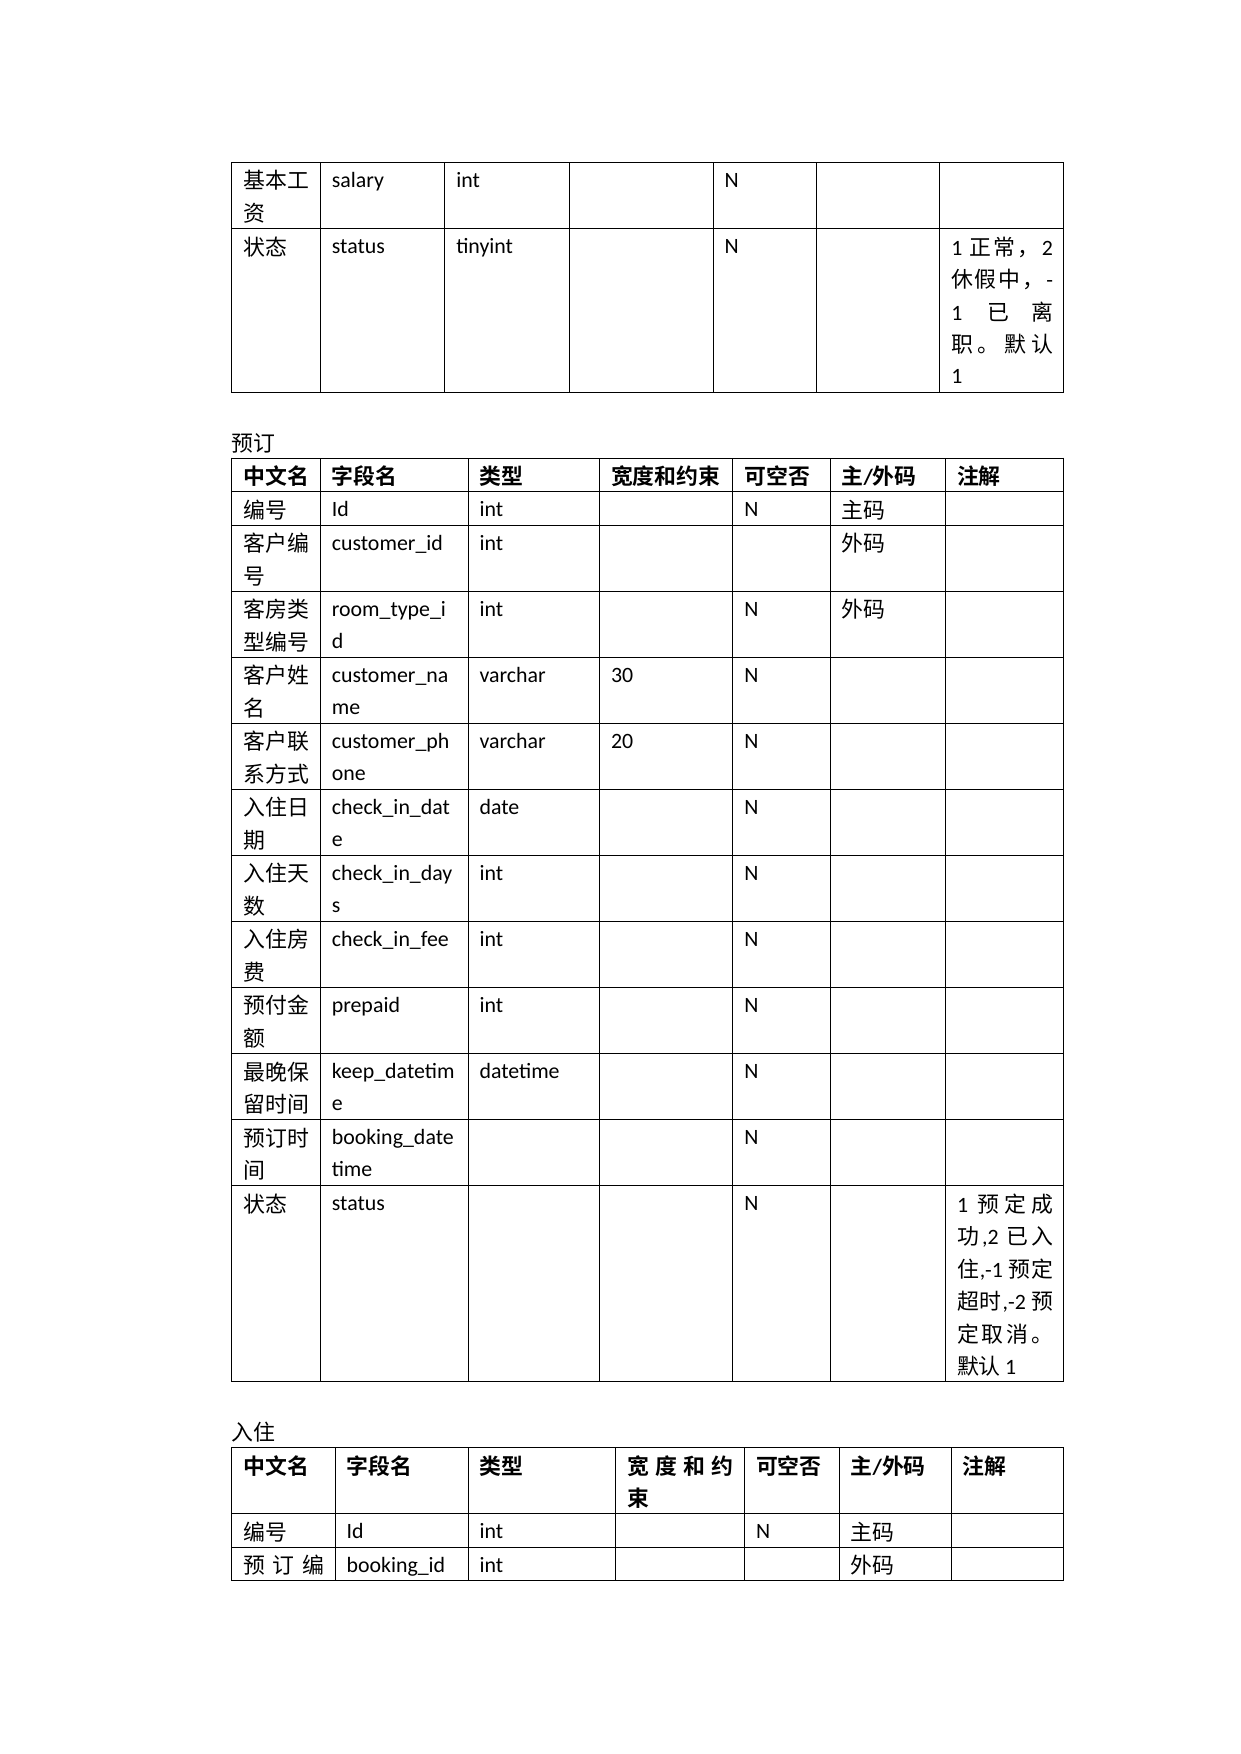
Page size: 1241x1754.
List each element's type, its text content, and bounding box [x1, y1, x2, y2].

table_cell [952, 1548, 1063, 1580]
table_cell [946, 724, 1063, 789]
table_cell [831, 1186, 945, 1381]
table_cell 1预定成功,2已入住,-1预定超时,-2预定取消。默认1 [946, 1186, 1063, 1381]
table_cell customer_name [321, 658, 468, 723]
table_cell [831, 856, 945, 921]
table_header 宽度和约束 [616, 1448, 744, 1513]
table_cell 客户姓名 [232, 658, 320, 723]
table_cell [952, 1514, 1063, 1547]
table_header 字段名 [321, 459, 468, 491]
table_cell [570, 229, 713, 392]
table_cell N [733, 1054, 830, 1119]
table_cell int [469, 922, 599, 987]
table_cell [946, 658, 1063, 723]
table_cell int [469, 592, 599, 657]
table_cell check_in_fee [321, 922, 468, 987]
table_cell 外码 [831, 526, 945, 591]
table_cell [600, 988, 732, 1053]
table_cell customer_id [321, 526, 468, 591]
table_cell 入住房费 [232, 922, 320, 987]
table_cell 预订时间 [232, 1120, 320, 1185]
table_cell N [733, 492, 830, 525]
table_cell 客房类型编号 [232, 592, 320, 657]
table_cell salary [321, 163, 444, 228]
table_cell [831, 658, 945, 723]
table_cell N [745, 1514, 839, 1547]
table_cell [946, 988, 1063, 1053]
table_cell [600, 592, 732, 657]
table_cell [469, 1186, 599, 1381]
table_cell check_in_days [321, 856, 468, 921]
table_cell 编号 [232, 492, 320, 525]
table_cell N [714, 163, 816, 228]
table_cell [946, 856, 1063, 921]
table_cell N [733, 1120, 830, 1185]
table_cell int [469, 988, 599, 1053]
table_cell N [733, 724, 830, 789]
table_cell [946, 492, 1063, 525]
table_header 注解 [952, 1448, 1063, 1513]
table_cell int [469, 856, 599, 921]
table_cell [600, 790, 732, 855]
table_header 主/外码 [840, 1448, 951, 1513]
table_cell [946, 526, 1063, 591]
table_cell [600, 1186, 732, 1381]
table_cell [600, 492, 732, 525]
table_cell 20 [600, 724, 732, 789]
table_cell room_type_id [321, 592, 468, 657]
table_cell 预订编号 [232, 1548, 335, 1580]
table_cell [831, 988, 945, 1053]
text 入住 [187, 1415, 1053, 1447]
table_cell varchar [469, 724, 599, 789]
table_cell N [733, 658, 830, 723]
table_cell 编号 [232, 1514, 335, 1547]
table_header 中文名 [232, 1448, 335, 1513]
table_cell [831, 1054, 945, 1119]
table_cell 入住日期 [232, 790, 320, 855]
table_cell 入住天数 [232, 856, 320, 921]
table_cell prepaid [321, 988, 468, 1053]
table_header 注解 [946, 459, 1063, 491]
table_cell N [733, 922, 830, 987]
table_cell [600, 856, 732, 921]
table_header 宽度和约束 [600, 459, 732, 491]
table_cell N [733, 592, 830, 657]
table_cell [600, 526, 732, 591]
table_cell [946, 592, 1063, 657]
table_cell N [733, 988, 830, 1053]
table_cell [733, 526, 830, 591]
table_header 类型 [469, 1448, 615, 1513]
table_cell int [469, 1548, 615, 1580]
table_cell int [469, 526, 599, 591]
table_cell [831, 1120, 945, 1185]
table_cell [946, 1054, 1063, 1119]
table_cell 客户联系方式 [232, 724, 320, 789]
table_cell booking_id [336, 1548, 468, 1580]
table_cell [946, 922, 1063, 987]
table_cell N [714, 229, 816, 392]
table_header 可空否 [745, 1448, 839, 1513]
table_cell N [733, 790, 830, 855]
table_cell datetime [469, 1054, 599, 1119]
table_cell int [469, 492, 599, 525]
table_cell 主码 [831, 492, 945, 525]
table_header 主/外码 [831, 459, 945, 491]
table_cell 客户编号 [232, 526, 320, 591]
table_cell N [733, 856, 830, 921]
table_cell 1正常，2休假中，-1已离职。默认1 [940, 229, 1063, 392]
table_header 可空否 [733, 459, 830, 491]
table_cell 基本工资 [232, 163, 320, 228]
table_cell [616, 1548, 744, 1580]
table_cell [469, 1120, 599, 1185]
table_cell [600, 922, 732, 987]
table_cell [616, 1514, 744, 1547]
table_cell [600, 1054, 732, 1119]
table_cell booking_datetime [321, 1120, 468, 1185]
table_cell 状态 [232, 229, 320, 392]
table_cell [570, 163, 713, 228]
table_cell [745, 1548, 839, 1580]
table_cell tinyint [445, 229, 569, 392]
table_cell 预付金额 [232, 988, 320, 1053]
table_cell keep_datetime [321, 1054, 468, 1119]
table_cell status [321, 229, 444, 392]
text 预订 [187, 425, 1053, 458]
table_header 字段名 [336, 1448, 468, 1513]
table_cell [831, 724, 945, 789]
table_cell 外码 [840, 1548, 951, 1580]
table_cell [940, 163, 1063, 228]
table_cell [831, 790, 945, 855]
table_cell [946, 790, 1063, 855]
table_cell 30 [600, 658, 732, 723]
table_cell date [469, 790, 599, 855]
table_cell [600, 1120, 732, 1185]
table_cell Id [336, 1514, 468, 1547]
table_cell check_in_date [321, 790, 468, 855]
table_cell Id [321, 492, 468, 525]
table_cell 外码 [831, 592, 945, 657]
table_cell varchar [469, 658, 599, 723]
table_cell customer_phone [321, 724, 468, 789]
table_cell 最晚保留时间 [232, 1054, 320, 1119]
table_cell int [469, 1514, 615, 1547]
table_cell [817, 163, 939, 228]
table_cell status [321, 1186, 468, 1381]
table_cell 状态 [232, 1186, 320, 1381]
table_header 中文名 [232, 459, 320, 491]
table_cell int [445, 163, 569, 228]
table_header 类型 [469, 459, 599, 491]
table_cell 主码 [840, 1514, 951, 1547]
table_cell [817, 229, 939, 392]
table_cell [831, 922, 945, 987]
table_cell [946, 1120, 1063, 1185]
table_cell N [733, 1186, 830, 1381]
